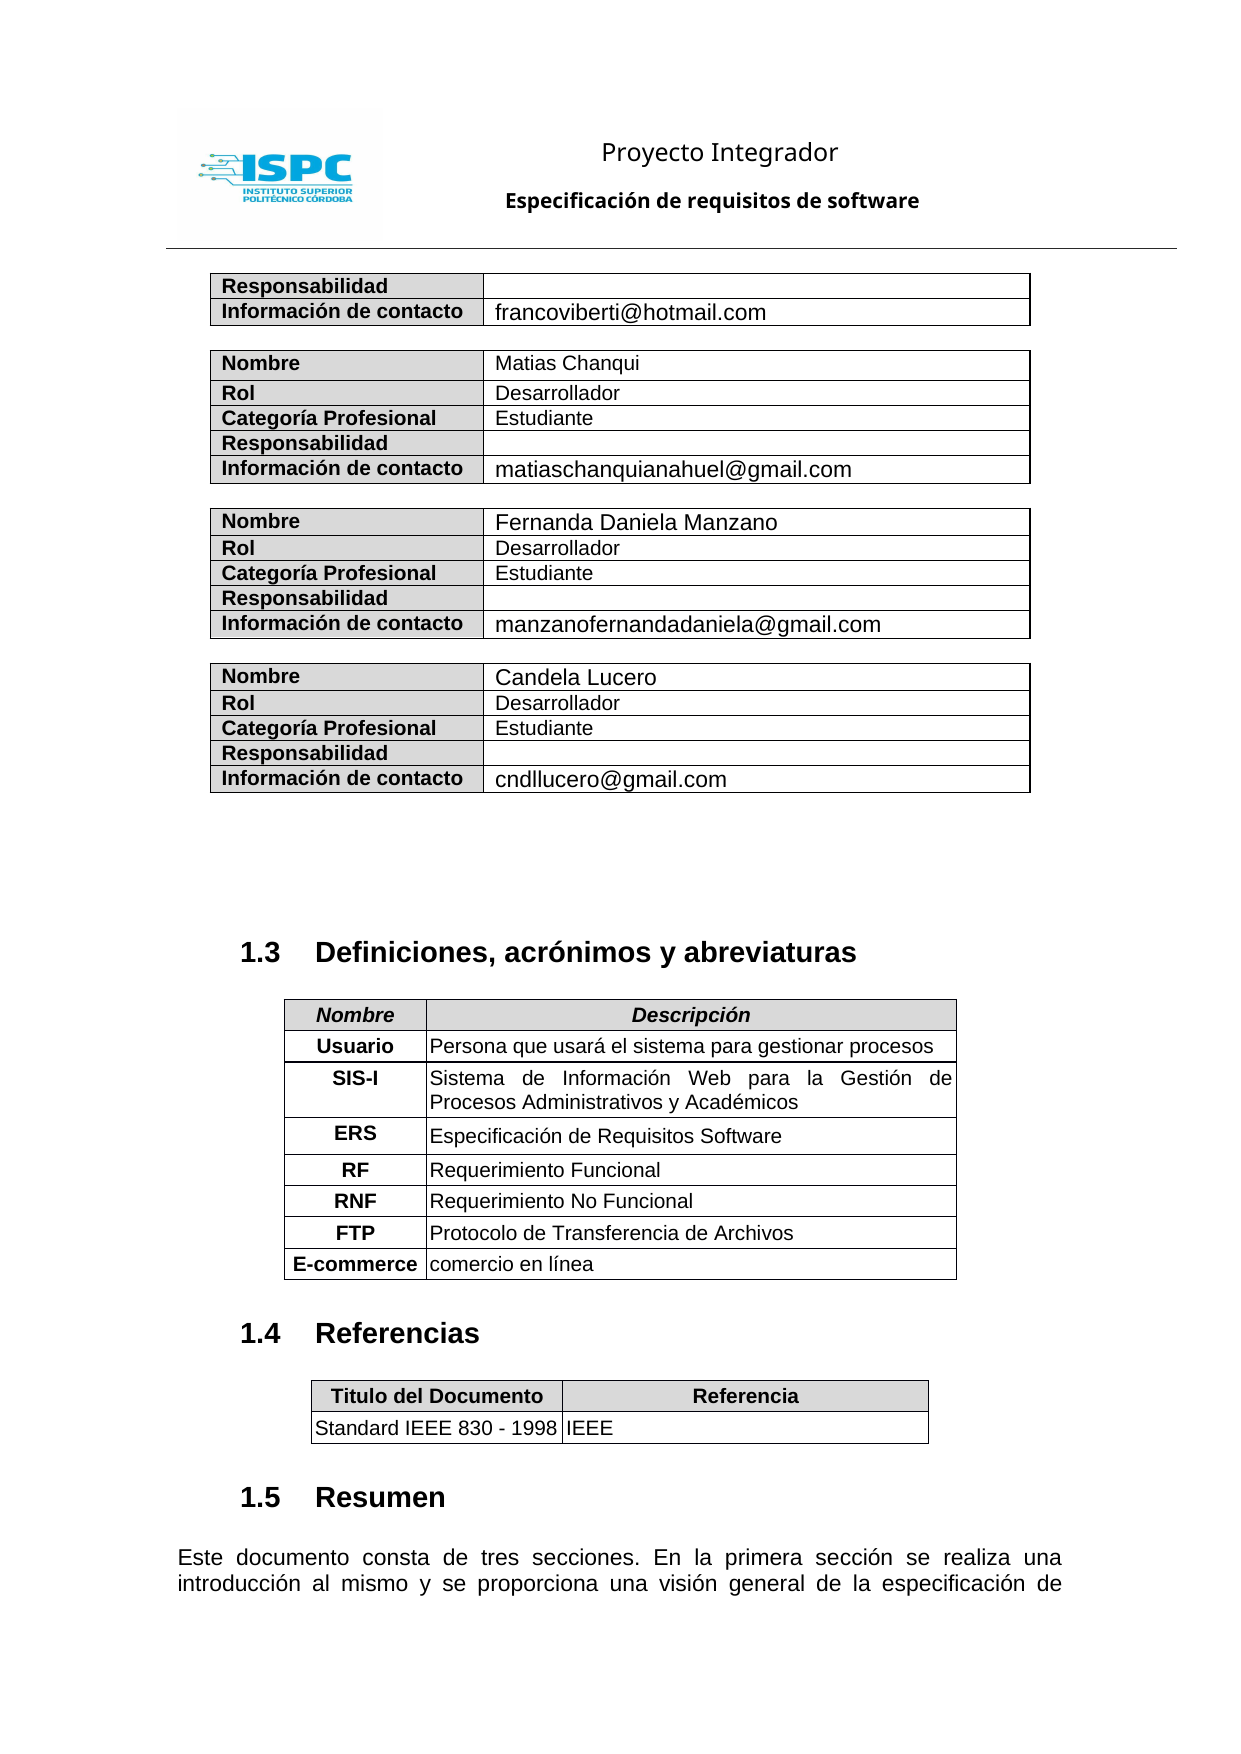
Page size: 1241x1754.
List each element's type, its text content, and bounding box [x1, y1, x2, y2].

table_header Nombre [211, 351, 483, 380]
table_cell Responsabilidad [211, 431, 483, 455]
table_cell Categoría Profesional [211, 406, 483, 430]
table_cell [484, 431, 1029, 455]
table_cell SIS-I [285, 1063, 426, 1117]
table_header Descripción [427, 1000, 956, 1030]
table_header Matias Chanqui [484, 351, 1029, 380]
table_cell Rol [211, 381, 483, 405]
table_cell Estudiante [484, 716, 1029, 740]
list Referencias [240, 1316, 1063, 1350]
list Resumen [240, 1480, 1063, 1513]
table_header Titulo del Documento [312, 1381, 562, 1411]
table_cell Protocolo de Transferencia de Archivos [427, 1217, 956, 1247]
table_cell E-commerce [285, 1249, 426, 1279]
table_cell Desarrollador [484, 381, 1029, 405]
table_cell Requerimiento No Funcional [427, 1186, 956, 1216]
table_cell [484, 741, 1029, 765]
table_cell [484, 586, 1029, 610]
table_cell Información de contacto [211, 611, 483, 637]
list Definiciones, acrónimos y abreviaturas [240, 935, 1063, 969]
table_cell RF [285, 1155, 426, 1185]
table_cell manzanofernandadaniela@gmail.com [484, 611, 1029, 637]
table_cell Rol [211, 536, 483, 560]
table_cell Responsabilidad [211, 741, 483, 765]
table_cell IEEE [563, 1412, 928, 1442]
table_cell Persona que usará el sistema para gestionar procesos [427, 1031, 956, 1061]
table_cell Especificación de Requisitos Software [427, 1118, 956, 1154]
table_header Referencia [563, 1381, 928, 1411]
table_cell Categoría Profesional [211, 561, 483, 585]
table_cell Sistema de Información Web para la Gestión de Procesos Administrativos y Académicos [427, 1063, 956, 1117]
table_header Nombre [211, 509, 483, 535]
table_header Nombre [211, 664, 483, 690]
table_cell Standard IEEE 830 - 1998 [312, 1412, 562, 1442]
picture [177, 108, 384, 241]
table_header Candela Lucero [484, 664, 1029, 690]
table_cell comercio en línea [427, 1249, 956, 1279]
table_cell Responsabilidad [211, 586, 483, 610]
table_cell Información de contacto [211, 766, 483, 792]
table_cell Responsabilidad [211, 274, 483, 298]
table_cell Estudiante [484, 406, 1029, 430]
table_header Nombre [285, 1000, 426, 1030]
table_cell Información de contacto [211, 299, 483, 325]
table_cell Desarrollador [484, 691, 1029, 715]
table_cell Rol [211, 691, 483, 715]
table_cell Requerimiento Funcional [427, 1155, 956, 1185]
table_header Fernanda Daniela Manzano [484, 509, 1029, 535]
table_cell RNF [285, 1186, 426, 1216]
table_cell francoviberti@hotmail.com [484, 299, 1029, 325]
table_cell Desarrollador [484, 536, 1029, 560]
table_cell [484, 274, 1029, 298]
table_cell Categoría Profesional [211, 716, 483, 740]
table_cell cndllucero@gmail.com [484, 766, 1029, 792]
table_cell Usuario [285, 1031, 426, 1061]
table_cell matiaschanquianahuel@gmail.com [484, 456, 1029, 483]
table_cell ERS [285, 1118, 426, 1154]
table_cell FTP [285, 1217, 426, 1247]
table_cell Estudiante [484, 561, 1029, 585]
table_cell Información de contacto [211, 456, 483, 483]
